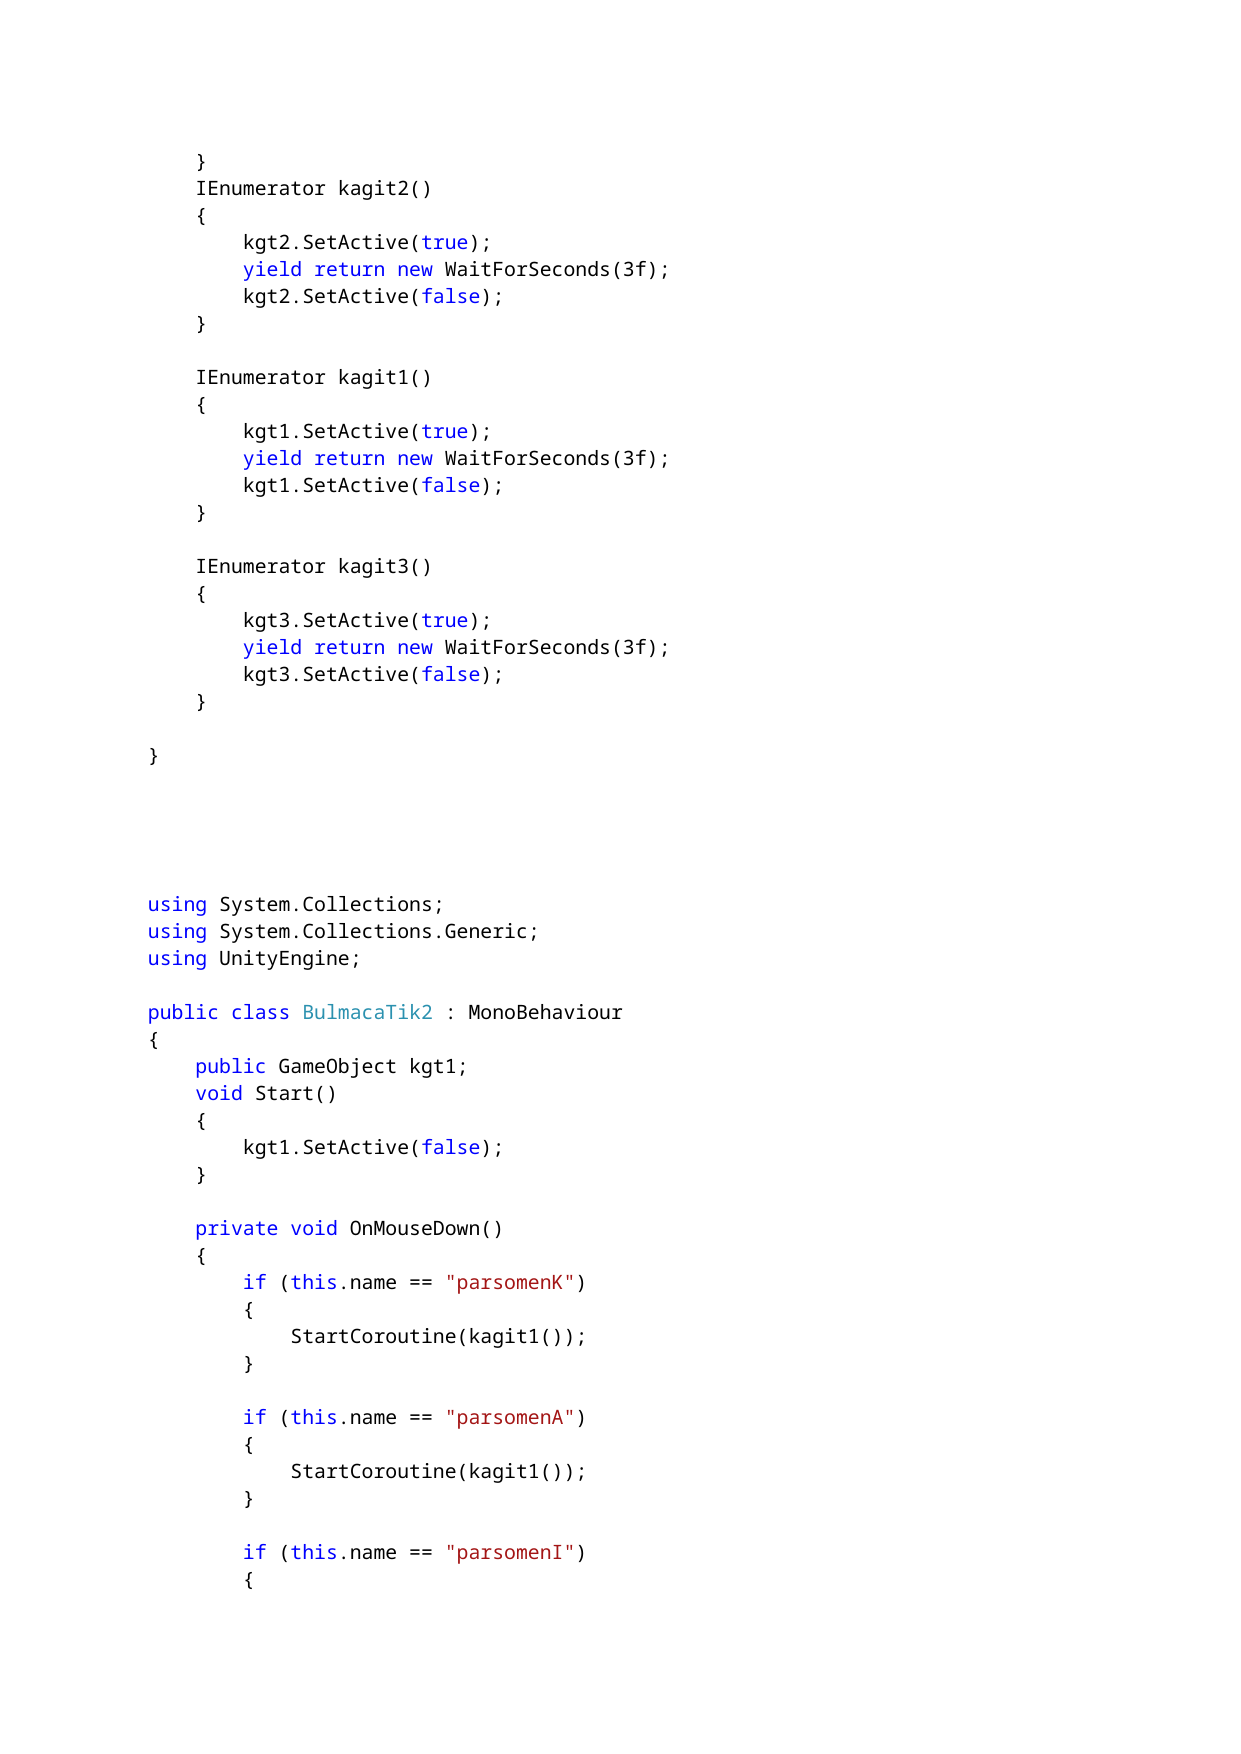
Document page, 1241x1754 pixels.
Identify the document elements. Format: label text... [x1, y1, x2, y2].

text void Start() [148, 1079, 1093, 1106]
text public GameObject kgt1; [148, 1052, 1093, 1079]
text } [148, 1160, 1093, 1187]
text IEnumerator kagit2() [148, 174, 1093, 202]
text StartCoroutine(kagit1()); [148, 1322, 1093, 1349]
text kgt1.SetActive(true); [148, 417, 1093, 444]
text yield return new WaitForSeconds(3f); [148, 256, 1093, 282]
text { [148, 1295, 1093, 1322]
text if (this.name == "parsomenK") [148, 1268, 1093, 1295]
text kgt3.SetActive(false); [148, 660, 1093, 687]
text public class BulmacaTik2 : MonoBehaviour [148, 998, 1093, 1025]
text } [148, 148, 1093, 174]
text yield return new WaitForSeconds(3f); [148, 633, 1093, 660]
text } [148, 1484, 1093, 1511]
text kgt1.SetActive(false); [148, 1133, 1093, 1160]
text { [148, 1565, 1093, 1592]
text { [148, 390, 1093, 417]
text } [148, 309, 1093, 336]
text IEnumerator kagit1() [148, 363, 1093, 390]
text IEnumerator kagit3() [148, 552, 1093, 579]
text kgt3.SetActive(true); [148, 606, 1093, 633]
text private void OnMouseDown() [148, 1214, 1093, 1241]
text { [148, 1025, 1093, 1052]
text { [148, 1106, 1093, 1133]
text using System.Collections; [148, 891, 1093, 917]
text } [148, 498, 1093, 525]
text { [148, 202, 1093, 228]
text kgt2.SetActive(false); [148, 282, 1093, 309]
text } [148, 741, 1093, 768]
text } [148, 687, 1093, 714]
text StartCoroutine(kagit1()); [148, 1457, 1093, 1484]
text } [148, 1349, 1093, 1376]
text yield return new WaitForSeconds(3f); [148, 444, 1093, 471]
text { [148, 1241, 1093, 1268]
text if (this.name == "parsomenI") [148, 1538, 1093, 1565]
text if (this.name == "parsomenA") [148, 1403, 1093, 1430]
text using UnityEngine; [148, 944, 1093, 971]
text { [148, 1430, 1093, 1457]
text { [148, 579, 1093, 606]
text kgt1.SetActive(false); [148, 471, 1093, 498]
text using System.Collections.Generic; [148, 917, 1093, 944]
text kgt2.SetActive(true); [148, 228, 1093, 256]
